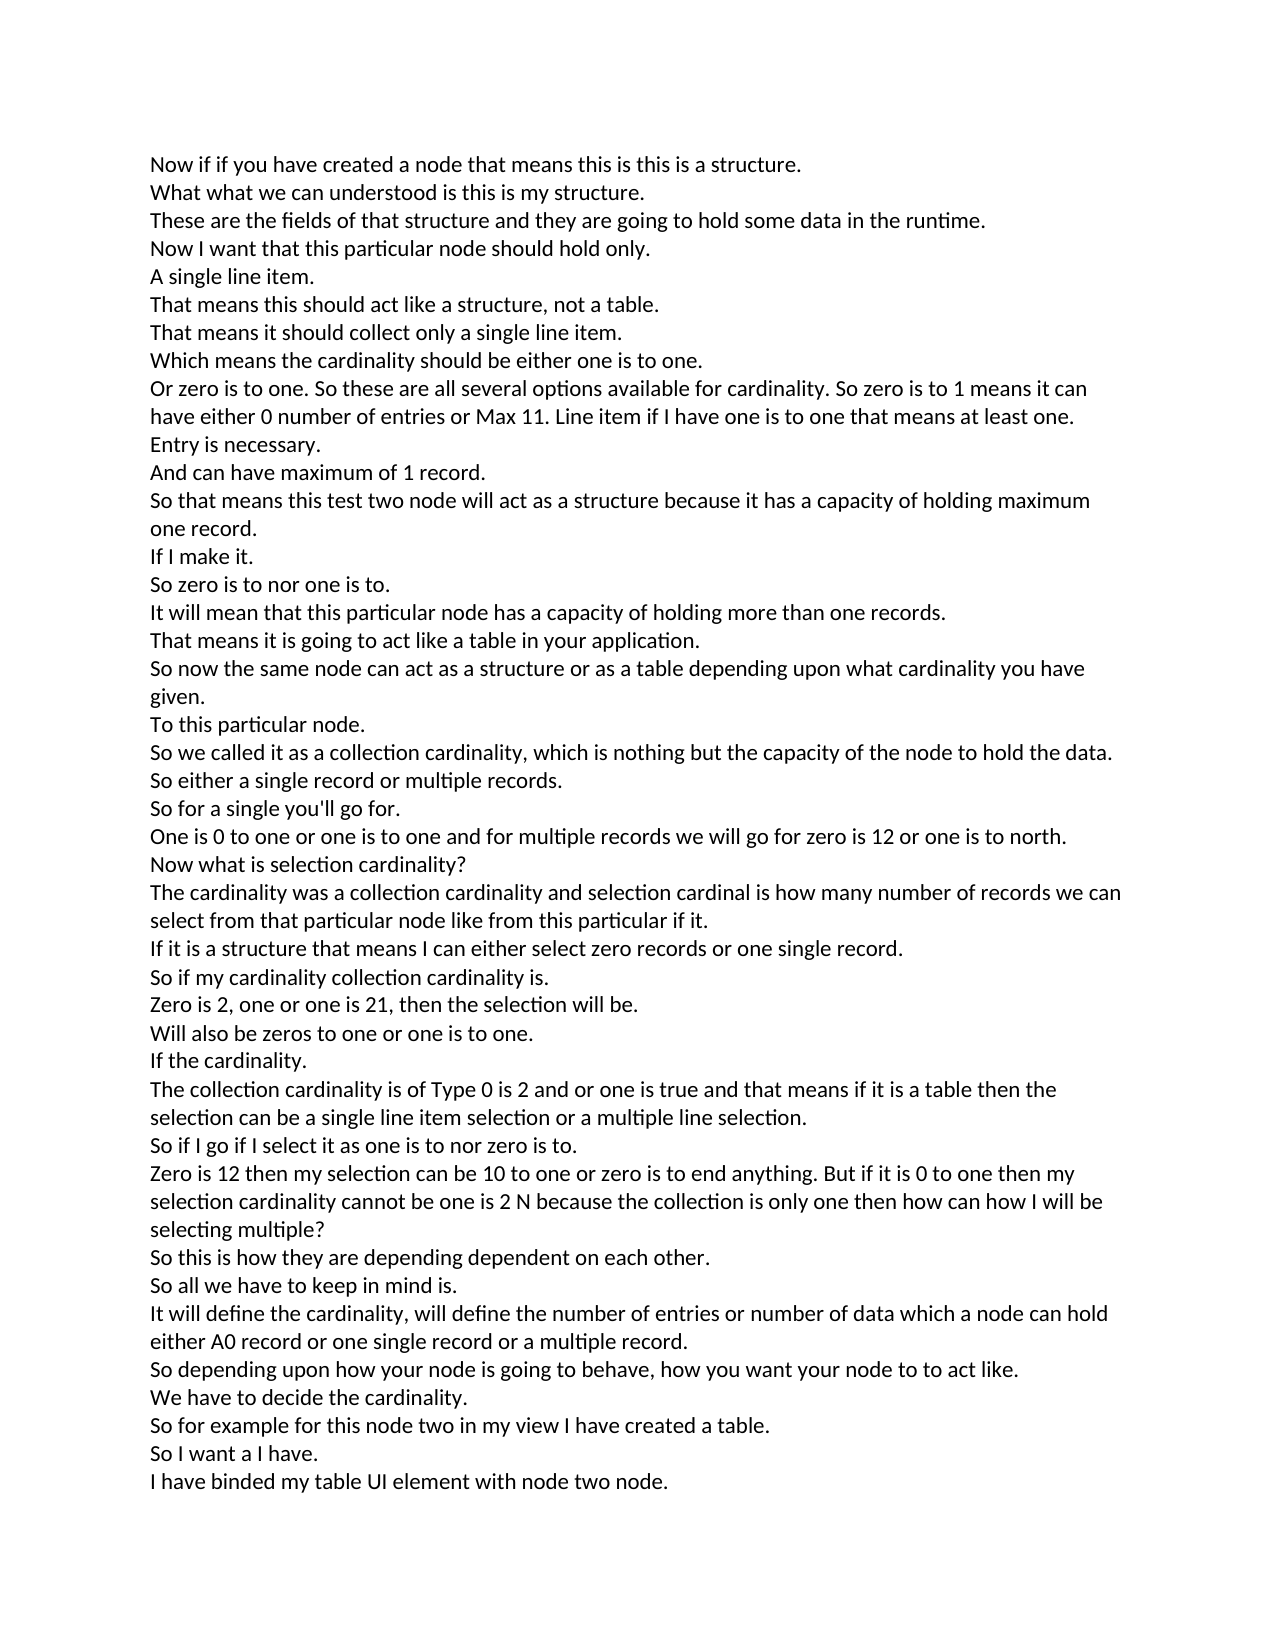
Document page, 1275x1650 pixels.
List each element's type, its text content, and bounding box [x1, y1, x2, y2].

text Now if if you have created a node that means this is this is a structure. [150, 150, 1125, 178]
text So we called it as a collection cardinality, which is nothing but the capacity of the node to hold the data. [150, 738, 1125, 766]
text Or zero is to one. So these are all several options available for cardinality. So zero is to 1 means it can have either 0 number of entries or Max 11. Line item if I have one is to one that means at least one. [150, 374, 1125, 430]
text So for example for this node two in my view I have created a table. [150, 1411, 1125, 1439]
text I have binded my table UI element with node two node. [150, 1467, 1125, 1495]
text Now I want that this particular node should hold only. [150, 234, 1125, 262]
text It will mean that this particular node has a capacity of holding more than one records. [150, 598, 1125, 626]
text One is 0 to one or one is to one and for multiple records we will go for zero is 12 or one is to north. [150, 822, 1125, 851]
text To this particular node. [150, 710, 1125, 738]
text The cardinality was a collection cardinality and selection cardinal is how many number of records we can select from that particular node like from this particular if it. [150, 878, 1125, 934]
text Zero is 12 then my selection can be 10 to one or zero is to end anything. But if it is 0 to one then my selection cardinality cannot be one is 2 N because the collection is only one then how can how I will be selecting multiple? [150, 1159, 1125, 1243]
text So now the same node can act as a structure or as a table depending upon what cardinality you have given. [150, 654, 1125, 710]
text So this is how they are depending dependent on each other. [150, 1243, 1125, 1271]
text So that means this test two node will act as a structure because it has a capacity of holding maximum one record. [150, 486, 1125, 542]
text Entry is necessary. [150, 430, 1125, 458]
text So zero is to nor one is to. [150, 570, 1125, 598]
text A single line item. [150, 262, 1125, 290]
text Zero is 2, one or one is 21, then the selection will be. [150, 991, 1125, 1019]
text So for a single you'll go for. [150, 794, 1125, 822]
text That means it is going to act like a table in your application. [150, 626, 1125, 654]
text And can have maximum of 1 record. [150, 458, 1125, 486]
text We have to decide the cardinality. [150, 1383, 1125, 1411]
text So if I go if I select it as one is to nor zero is to. [150, 1131, 1125, 1159]
text If it is a structure that means I can either select zero records or one single record. [150, 934, 1125, 963]
text So all we have to keep in mind is. [150, 1271, 1125, 1299]
text So either a single record or multiple records. [150, 766, 1125, 794]
text If the cardinality. [150, 1047, 1125, 1075]
text So I want a I have. [150, 1439, 1125, 1467]
text It will define the cardinality, will define the number of entries or number of data which a node can hold either A0 record or one single record or a multiple record. [150, 1299, 1125, 1355]
text That means it should collect only a single line item. [150, 318, 1125, 346]
text If I make it. [150, 542, 1125, 570]
text Will also be zeros to one or one is to one. [150, 1019, 1125, 1047]
text Now what is selection cardinality? [150, 851, 1125, 878]
text So if my cardinality collection cardinality is. [150, 963, 1125, 991]
text What what we can understood is this is my structure. [150, 178, 1125, 206]
text So depending upon how your node is going to behave, how you want your node to to act like. [150, 1355, 1125, 1383]
text These are the fields of that structure and they are going to hold some data in the runtime. [150, 206, 1125, 234]
text That means this should act like a structure, not a table. [150, 290, 1125, 318]
text Which means the cardinality should be either one is to one. [150, 346, 1125, 374]
text The collection cardinality is of Type 0 is 2 and or one is true and that means if it is a table then the selection can be a single line item selection or a multiple line selection. [150, 1075, 1125, 1131]
